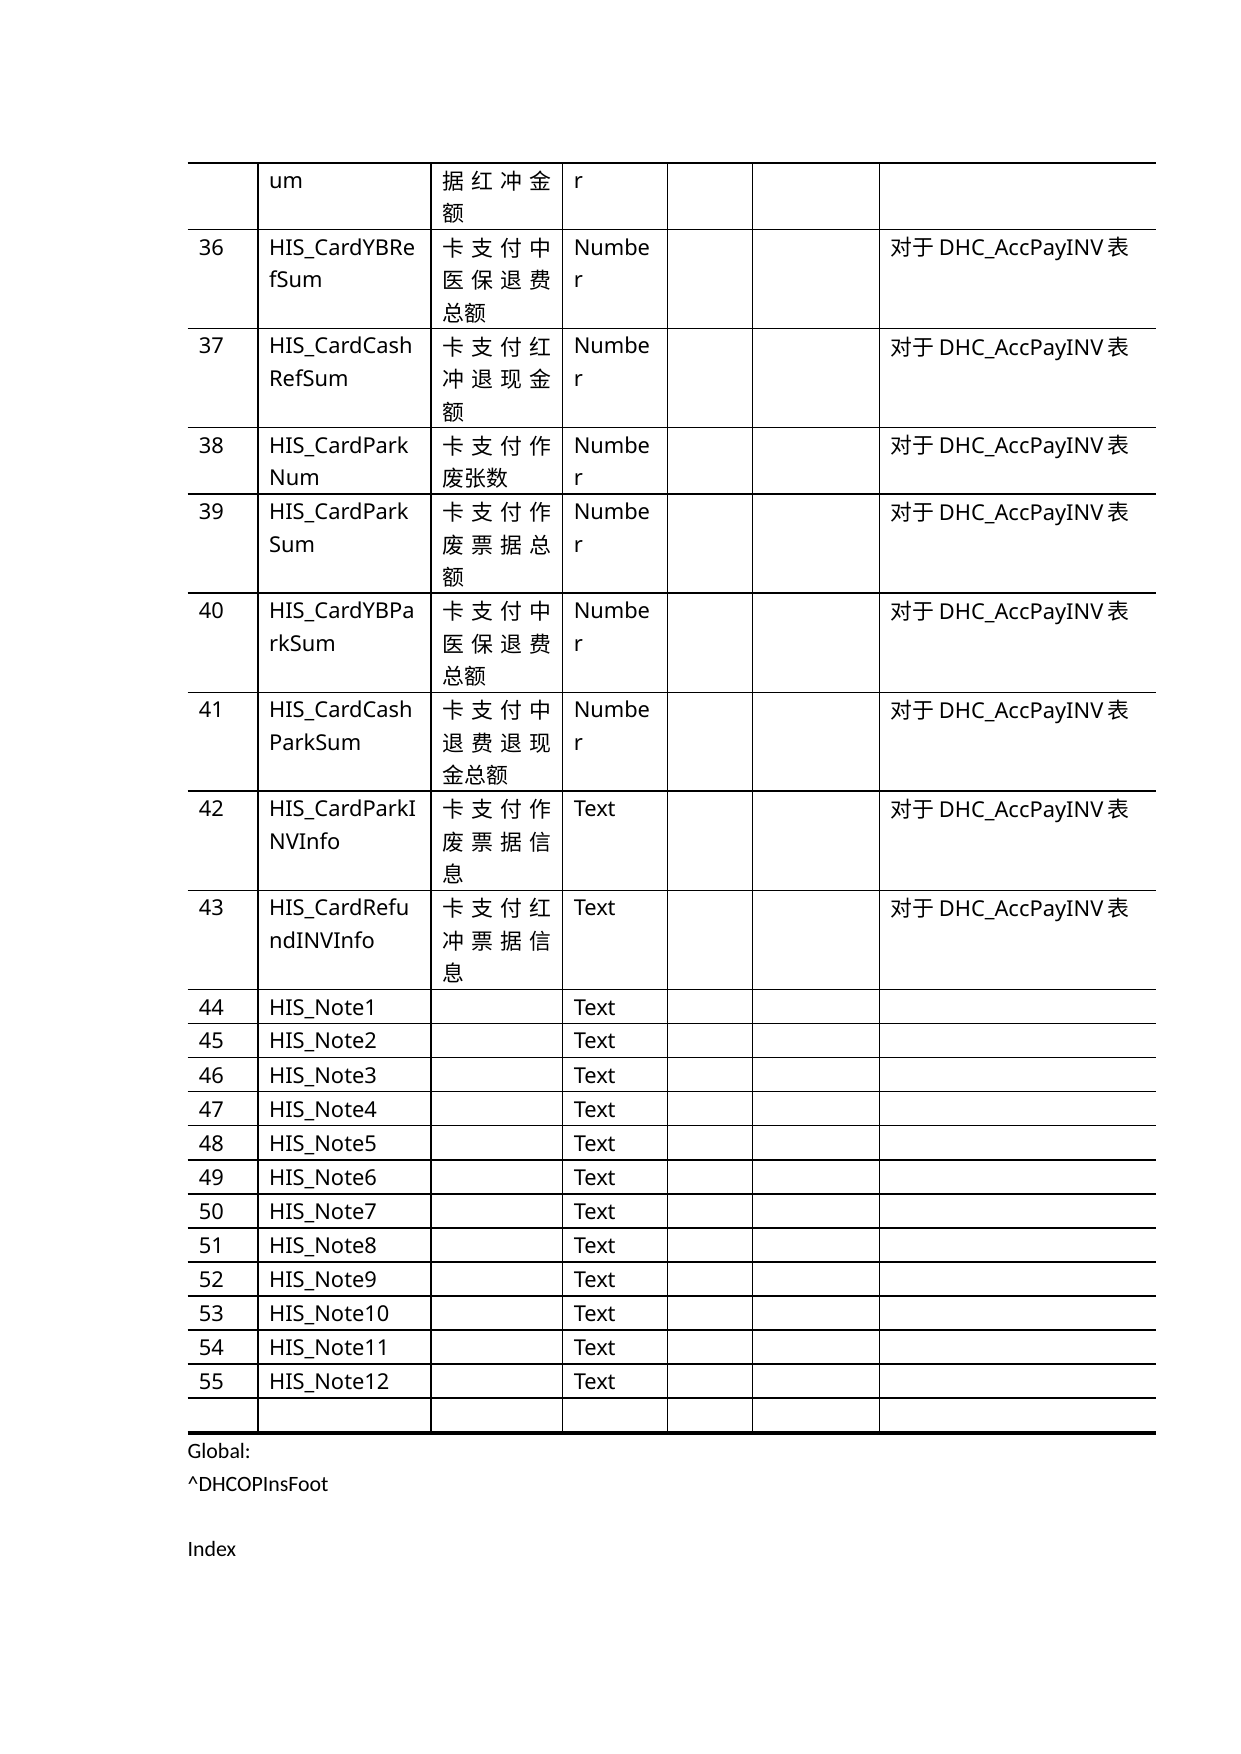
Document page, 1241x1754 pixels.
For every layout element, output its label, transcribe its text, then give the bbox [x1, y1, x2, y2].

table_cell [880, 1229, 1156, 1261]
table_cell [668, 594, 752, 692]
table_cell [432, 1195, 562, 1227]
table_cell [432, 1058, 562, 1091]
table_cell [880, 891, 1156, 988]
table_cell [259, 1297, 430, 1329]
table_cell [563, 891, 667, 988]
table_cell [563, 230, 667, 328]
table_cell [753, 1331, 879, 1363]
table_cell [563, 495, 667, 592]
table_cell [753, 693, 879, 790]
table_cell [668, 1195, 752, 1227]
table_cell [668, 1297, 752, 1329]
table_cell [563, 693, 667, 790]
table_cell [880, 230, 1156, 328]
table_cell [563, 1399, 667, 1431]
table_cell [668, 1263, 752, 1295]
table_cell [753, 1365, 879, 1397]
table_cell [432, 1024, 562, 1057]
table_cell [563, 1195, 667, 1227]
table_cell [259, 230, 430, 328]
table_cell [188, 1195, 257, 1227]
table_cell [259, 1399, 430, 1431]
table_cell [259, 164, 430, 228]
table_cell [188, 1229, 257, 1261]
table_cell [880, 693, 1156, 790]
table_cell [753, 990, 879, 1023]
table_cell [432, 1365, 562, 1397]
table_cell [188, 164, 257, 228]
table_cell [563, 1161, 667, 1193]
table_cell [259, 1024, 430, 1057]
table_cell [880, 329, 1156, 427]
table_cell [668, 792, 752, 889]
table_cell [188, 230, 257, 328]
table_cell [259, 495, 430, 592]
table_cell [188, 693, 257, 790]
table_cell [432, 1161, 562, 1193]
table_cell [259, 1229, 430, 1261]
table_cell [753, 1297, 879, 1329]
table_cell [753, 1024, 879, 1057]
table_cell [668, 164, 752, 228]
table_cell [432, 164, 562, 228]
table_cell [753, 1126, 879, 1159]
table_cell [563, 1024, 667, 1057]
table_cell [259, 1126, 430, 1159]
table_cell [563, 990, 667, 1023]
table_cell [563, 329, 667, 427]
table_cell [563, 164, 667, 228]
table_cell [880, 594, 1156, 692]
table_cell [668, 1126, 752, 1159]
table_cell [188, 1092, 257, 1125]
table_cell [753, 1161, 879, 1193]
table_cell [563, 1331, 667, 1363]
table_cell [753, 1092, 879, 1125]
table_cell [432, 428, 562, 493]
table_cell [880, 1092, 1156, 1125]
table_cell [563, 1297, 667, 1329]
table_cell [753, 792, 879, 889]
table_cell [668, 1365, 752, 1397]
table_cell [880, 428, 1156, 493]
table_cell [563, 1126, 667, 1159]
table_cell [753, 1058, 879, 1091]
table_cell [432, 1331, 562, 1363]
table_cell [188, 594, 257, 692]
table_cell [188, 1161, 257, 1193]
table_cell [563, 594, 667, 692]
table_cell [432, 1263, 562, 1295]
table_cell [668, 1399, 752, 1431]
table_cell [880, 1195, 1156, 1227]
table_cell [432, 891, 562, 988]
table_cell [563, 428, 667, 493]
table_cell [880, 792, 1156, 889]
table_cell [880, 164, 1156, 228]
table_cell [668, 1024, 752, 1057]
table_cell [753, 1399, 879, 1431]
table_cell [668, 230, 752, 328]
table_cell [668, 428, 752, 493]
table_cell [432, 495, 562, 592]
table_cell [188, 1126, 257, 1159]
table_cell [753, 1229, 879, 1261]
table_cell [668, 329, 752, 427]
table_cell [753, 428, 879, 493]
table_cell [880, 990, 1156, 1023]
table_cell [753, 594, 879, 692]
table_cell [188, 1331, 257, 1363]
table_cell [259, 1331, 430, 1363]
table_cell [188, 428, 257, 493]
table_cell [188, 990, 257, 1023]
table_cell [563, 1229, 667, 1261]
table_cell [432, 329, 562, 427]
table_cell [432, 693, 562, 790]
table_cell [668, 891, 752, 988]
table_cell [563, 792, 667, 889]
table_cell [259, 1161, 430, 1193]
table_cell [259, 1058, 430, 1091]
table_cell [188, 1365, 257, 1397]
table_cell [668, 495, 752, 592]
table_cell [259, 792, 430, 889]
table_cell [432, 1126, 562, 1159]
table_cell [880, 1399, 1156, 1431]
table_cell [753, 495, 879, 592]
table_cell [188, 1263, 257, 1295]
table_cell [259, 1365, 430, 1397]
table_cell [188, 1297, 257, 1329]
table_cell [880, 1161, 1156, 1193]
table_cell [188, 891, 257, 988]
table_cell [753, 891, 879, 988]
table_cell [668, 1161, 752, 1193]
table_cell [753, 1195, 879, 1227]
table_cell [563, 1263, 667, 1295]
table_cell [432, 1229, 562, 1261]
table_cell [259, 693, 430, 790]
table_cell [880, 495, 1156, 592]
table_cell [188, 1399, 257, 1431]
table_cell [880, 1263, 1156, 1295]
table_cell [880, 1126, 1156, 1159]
text Global: [187, 1434, 1053, 1467]
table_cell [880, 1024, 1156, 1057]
text Index [187, 1532, 1053, 1564]
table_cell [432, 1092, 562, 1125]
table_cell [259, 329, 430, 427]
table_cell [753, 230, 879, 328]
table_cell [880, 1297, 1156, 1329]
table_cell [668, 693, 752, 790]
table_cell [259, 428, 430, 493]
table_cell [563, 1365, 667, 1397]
text ^DHCOPInsFoot [187, 1467, 1053, 1499]
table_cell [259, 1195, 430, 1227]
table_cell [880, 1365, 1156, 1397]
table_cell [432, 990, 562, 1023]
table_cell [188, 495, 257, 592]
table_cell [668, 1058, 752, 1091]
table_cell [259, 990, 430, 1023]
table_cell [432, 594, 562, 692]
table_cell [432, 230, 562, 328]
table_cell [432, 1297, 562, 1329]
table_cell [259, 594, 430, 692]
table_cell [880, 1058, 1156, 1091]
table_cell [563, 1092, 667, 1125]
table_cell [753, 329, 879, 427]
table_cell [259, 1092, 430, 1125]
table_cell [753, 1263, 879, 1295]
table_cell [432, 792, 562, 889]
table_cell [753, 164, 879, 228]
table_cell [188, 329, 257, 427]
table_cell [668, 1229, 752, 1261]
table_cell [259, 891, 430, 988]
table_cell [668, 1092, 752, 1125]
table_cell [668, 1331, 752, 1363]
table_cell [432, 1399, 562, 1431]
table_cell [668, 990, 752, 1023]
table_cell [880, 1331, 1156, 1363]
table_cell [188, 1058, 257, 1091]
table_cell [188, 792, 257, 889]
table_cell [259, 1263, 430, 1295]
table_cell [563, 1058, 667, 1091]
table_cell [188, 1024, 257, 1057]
